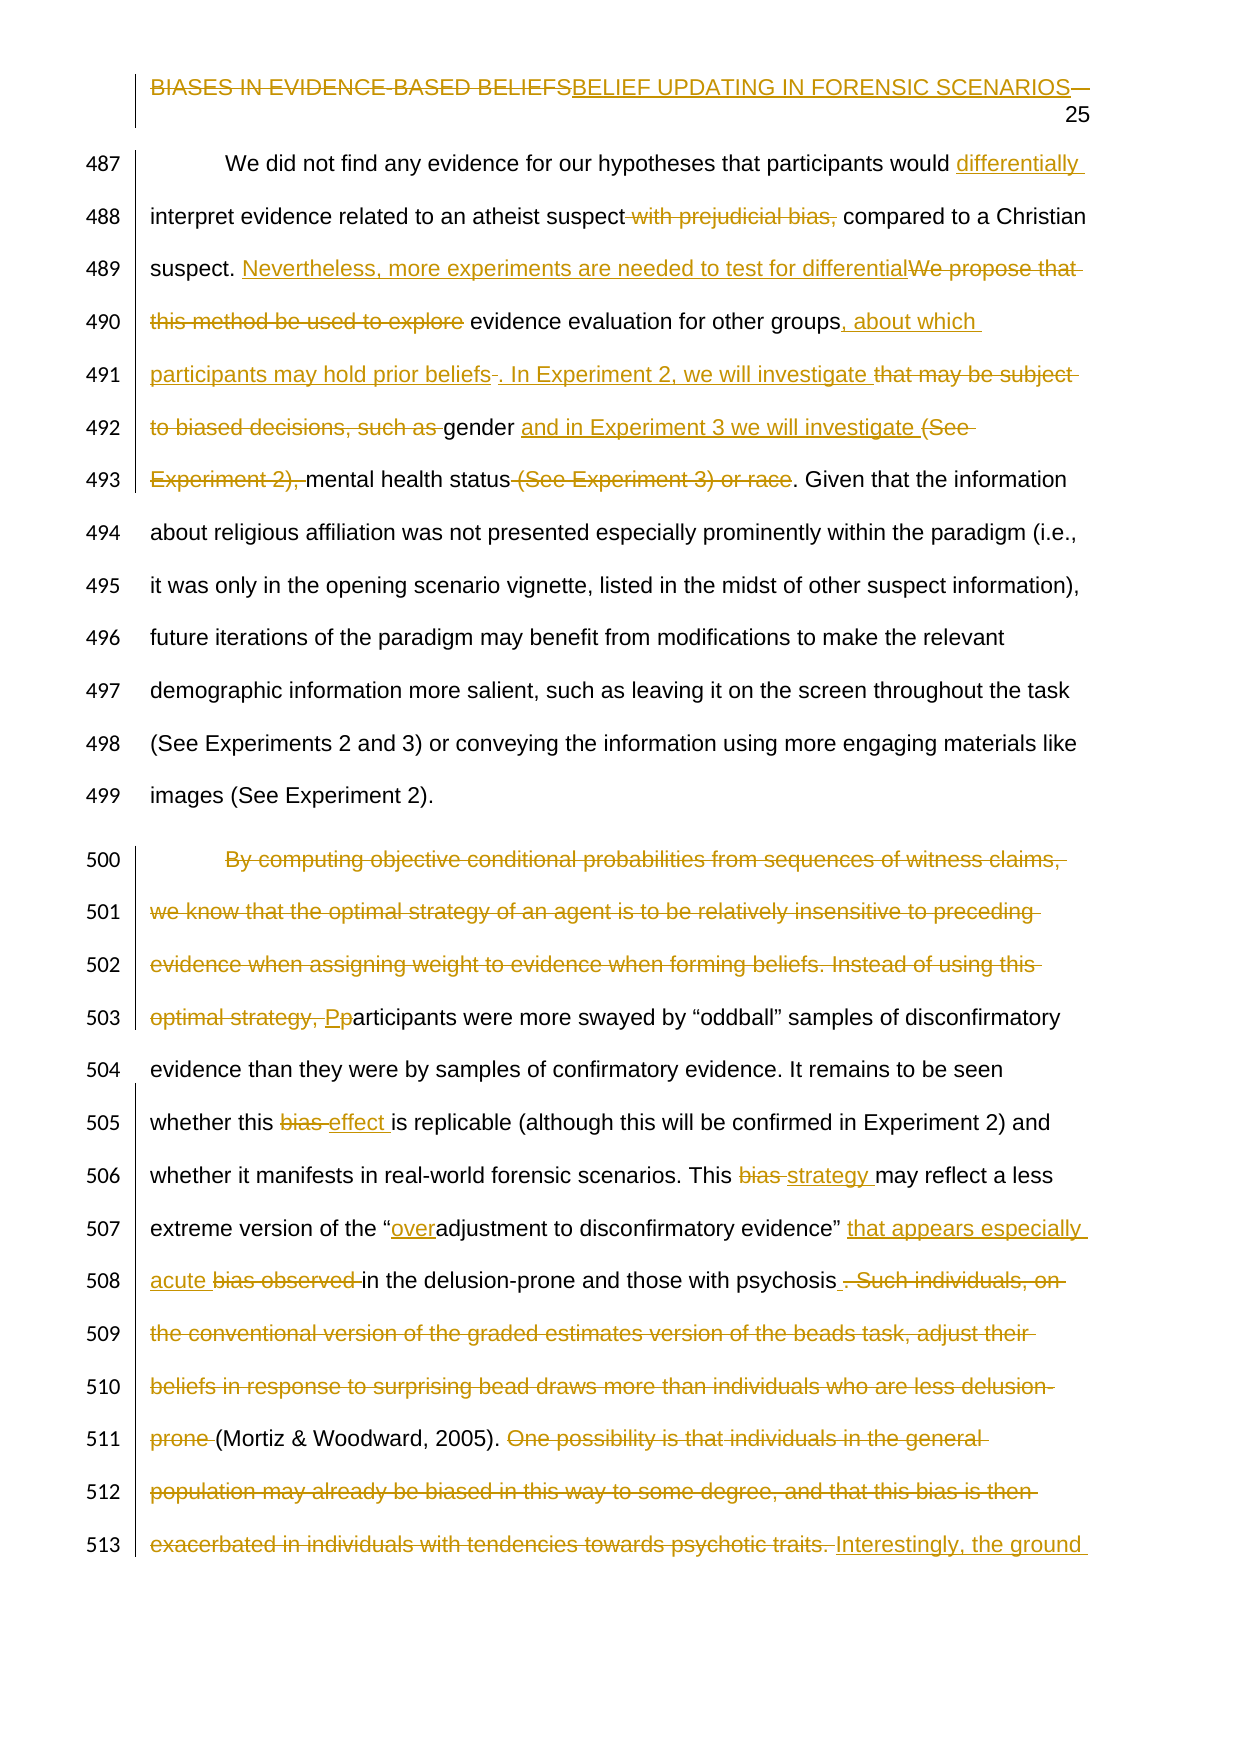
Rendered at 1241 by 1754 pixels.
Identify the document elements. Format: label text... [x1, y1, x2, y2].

text We did not find any evidence for our hypotheses that participants would interpret evidence related to an atheist suspect compared to a Christian suspect. evidence evaluation for other groupsgender mental health status. Given that the information about religious affiliation was not presented especially prominently within the paradigm (i.e., it was only in the opening scenario vignette, listed in the midst of other suspect information), future iterations of the paradigm may benefit from modifications to make the relevant demographic information more salient, such as leaving it on the screen throughout the task (See Experiments 2 and 3) or conveying the information using more engaging materials like images (See Experiment 2). [150, 150, 1090, 809]
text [150, 846, 1090, 1557]
